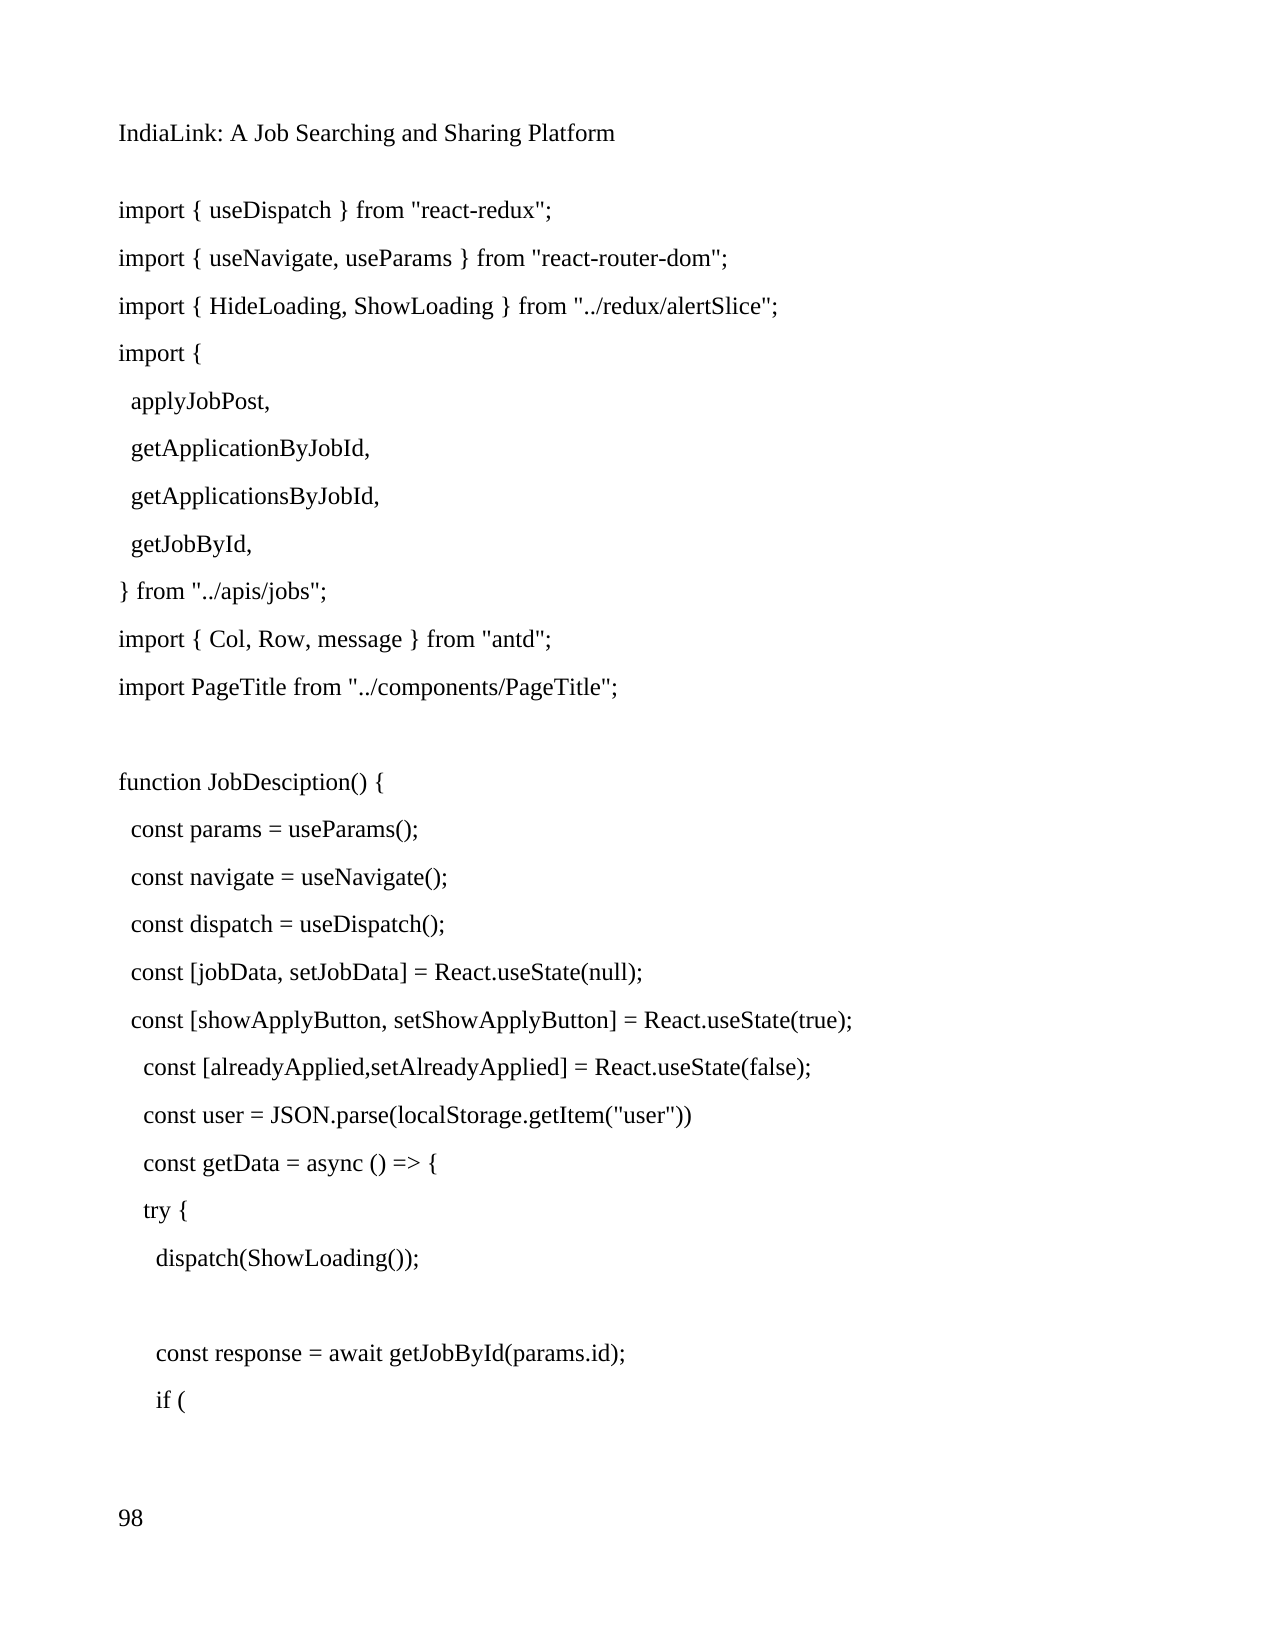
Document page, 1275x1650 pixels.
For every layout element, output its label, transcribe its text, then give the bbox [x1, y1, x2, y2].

text import { HideLoading, ShowLoading } from "../redux/alertSlice"; [118, 291, 1157, 319]
text applyJobPost, [118, 386, 1157, 415]
text const navigate = useNavigate(); [118, 862, 1157, 891]
text import PageTitle from "../components/PageTitle"; [118, 672, 1157, 700]
text getApplicationsByJobId, [118, 481, 1157, 510]
text getApplicationByJobId, [118, 433, 1157, 462]
text import { useNavigate, useParams } from "react-router-dom"; [118, 243, 1157, 272]
text const getData = async () => { [118, 1148, 1157, 1176]
text const [showApplyButton, setShowApplyButton] = React.useState(true); [118, 1005, 1157, 1033]
text } from "../apis/jobs"; [118, 576, 1157, 605]
text import { Col, Row, message } from "antd"; [118, 624, 1157, 653]
text const response = await getJobById(params.id); [118, 1338, 1157, 1367]
text const [jobData, setJobData] = React.useState(null); [118, 957, 1157, 986]
text getJobById, [118, 529, 1157, 557]
text if ( [118, 1386, 1157, 1414]
text const user = JSON.parse(localStorage.getItem("user")) [118, 1100, 1157, 1129]
text const params = useParams(); [118, 814, 1157, 843]
text import { [118, 338, 1157, 367]
text const dispatch = useDispatch(); [118, 909, 1157, 938]
text const [alreadyApplied,setAlreadyApplied] = React.useState(false); [118, 1052, 1157, 1081]
text try { [118, 1195, 1157, 1224]
text import { useDispatch } from "react-redux"; [118, 196, 1157, 224]
text dispatch(ShowLoading()); [118, 1243, 1157, 1272]
text function JobDesciption() { [118, 767, 1157, 796]
